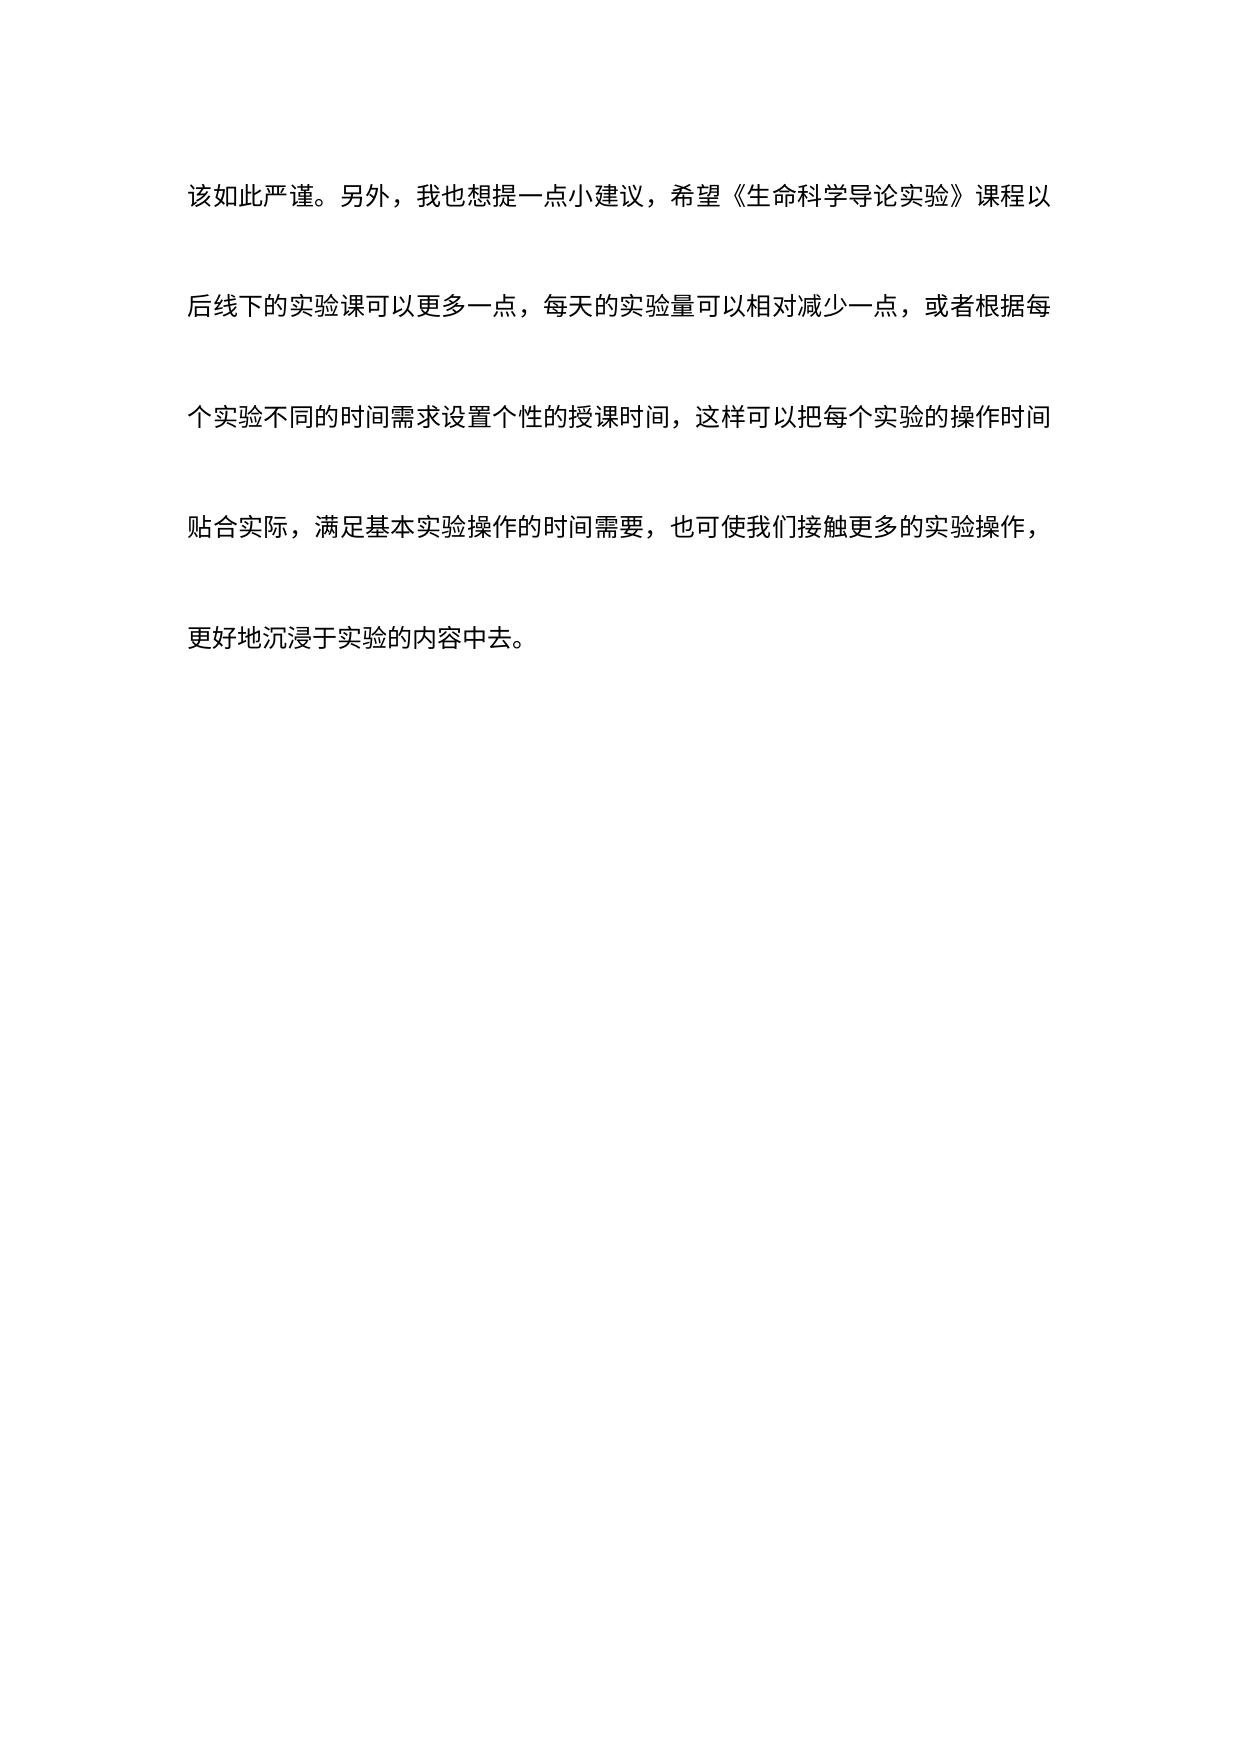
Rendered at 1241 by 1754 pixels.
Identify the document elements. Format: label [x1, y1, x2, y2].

text [187, 162, 1053, 669]
